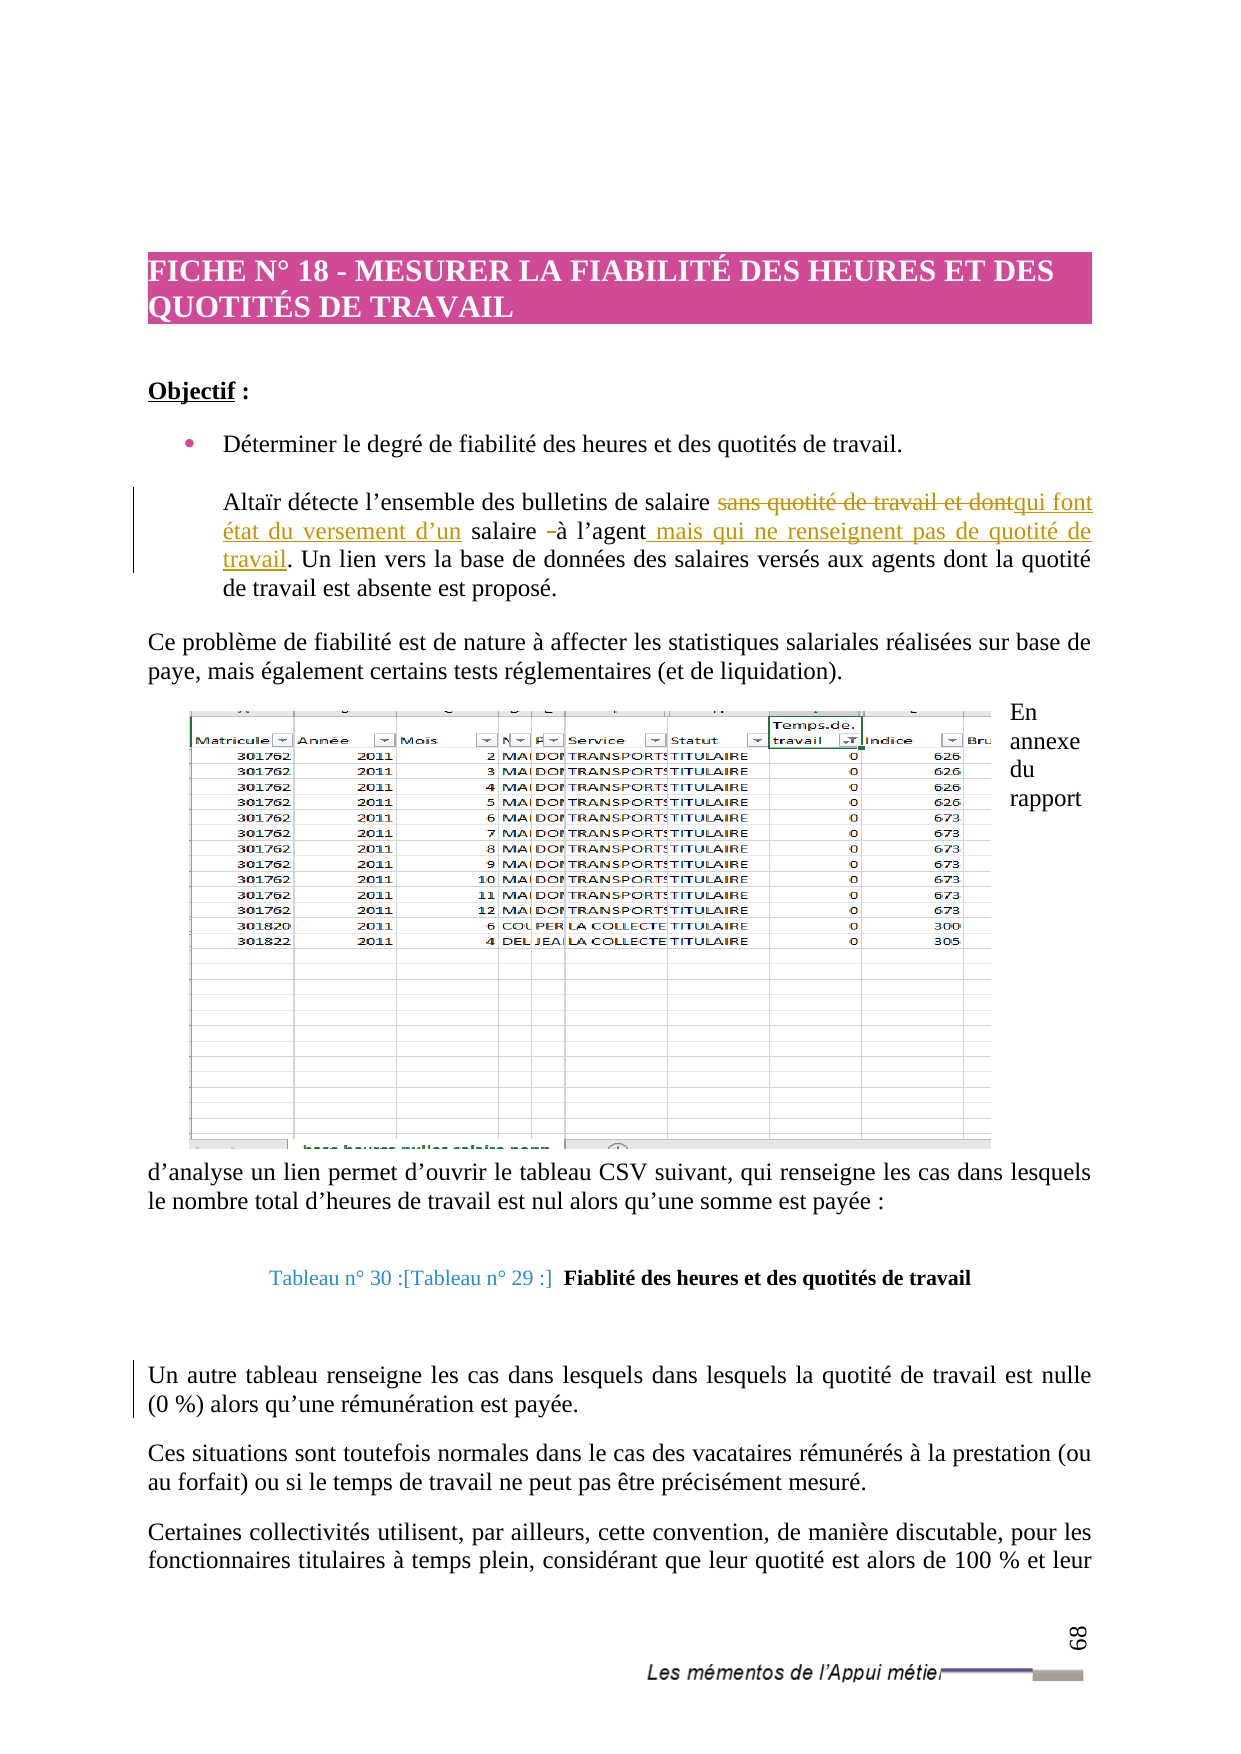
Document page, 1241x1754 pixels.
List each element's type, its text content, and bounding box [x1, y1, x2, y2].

picture [636, 1660, 1083, 1682]
list Altaïr détecte l’ensemble des bulletins de salaire salaire à l’agent. Un lien vers la base de données des salaires versés aux agents dont la quotité de travail est absente est proposé. [223, 487, 1092, 602]
subtitle FICHE N° 18 - MESURER LA FIABILITÉ DES HEURES ET DES QUOTITÉS DE TRAVAIL [148, 252, 1092, 324]
picture [189, 711, 990, 1149]
text Fiablité des heures et des quotités de travail [148, 1264, 1092, 1290]
text Ce problème de fiabilité est de nature à affecter les statistiques salariales réalisées sur base de paye, mais également certains tests réglementaires (et de liquidation). [148, 627, 1092, 684]
text Ces situations sont toutefois normales dans le cas des vacataires rémunérés à la prestation (ou au forfait) ou si le temps de travail ne peut pas être précisément mesuré. [148, 1438, 1092, 1496]
text Un autre tableau renseigne les cas dans lesquels dans lesquels la quotité de travail est nulle (0 %) alors qu’une rémunération est payée. [148, 1360, 1092, 1418]
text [148, 1517, 1092, 1574]
text Objectif : [148, 376, 1092, 404]
list Déterminer le degré de fiabilité des heures et des quotités de travail. [185, 429, 1092, 458]
